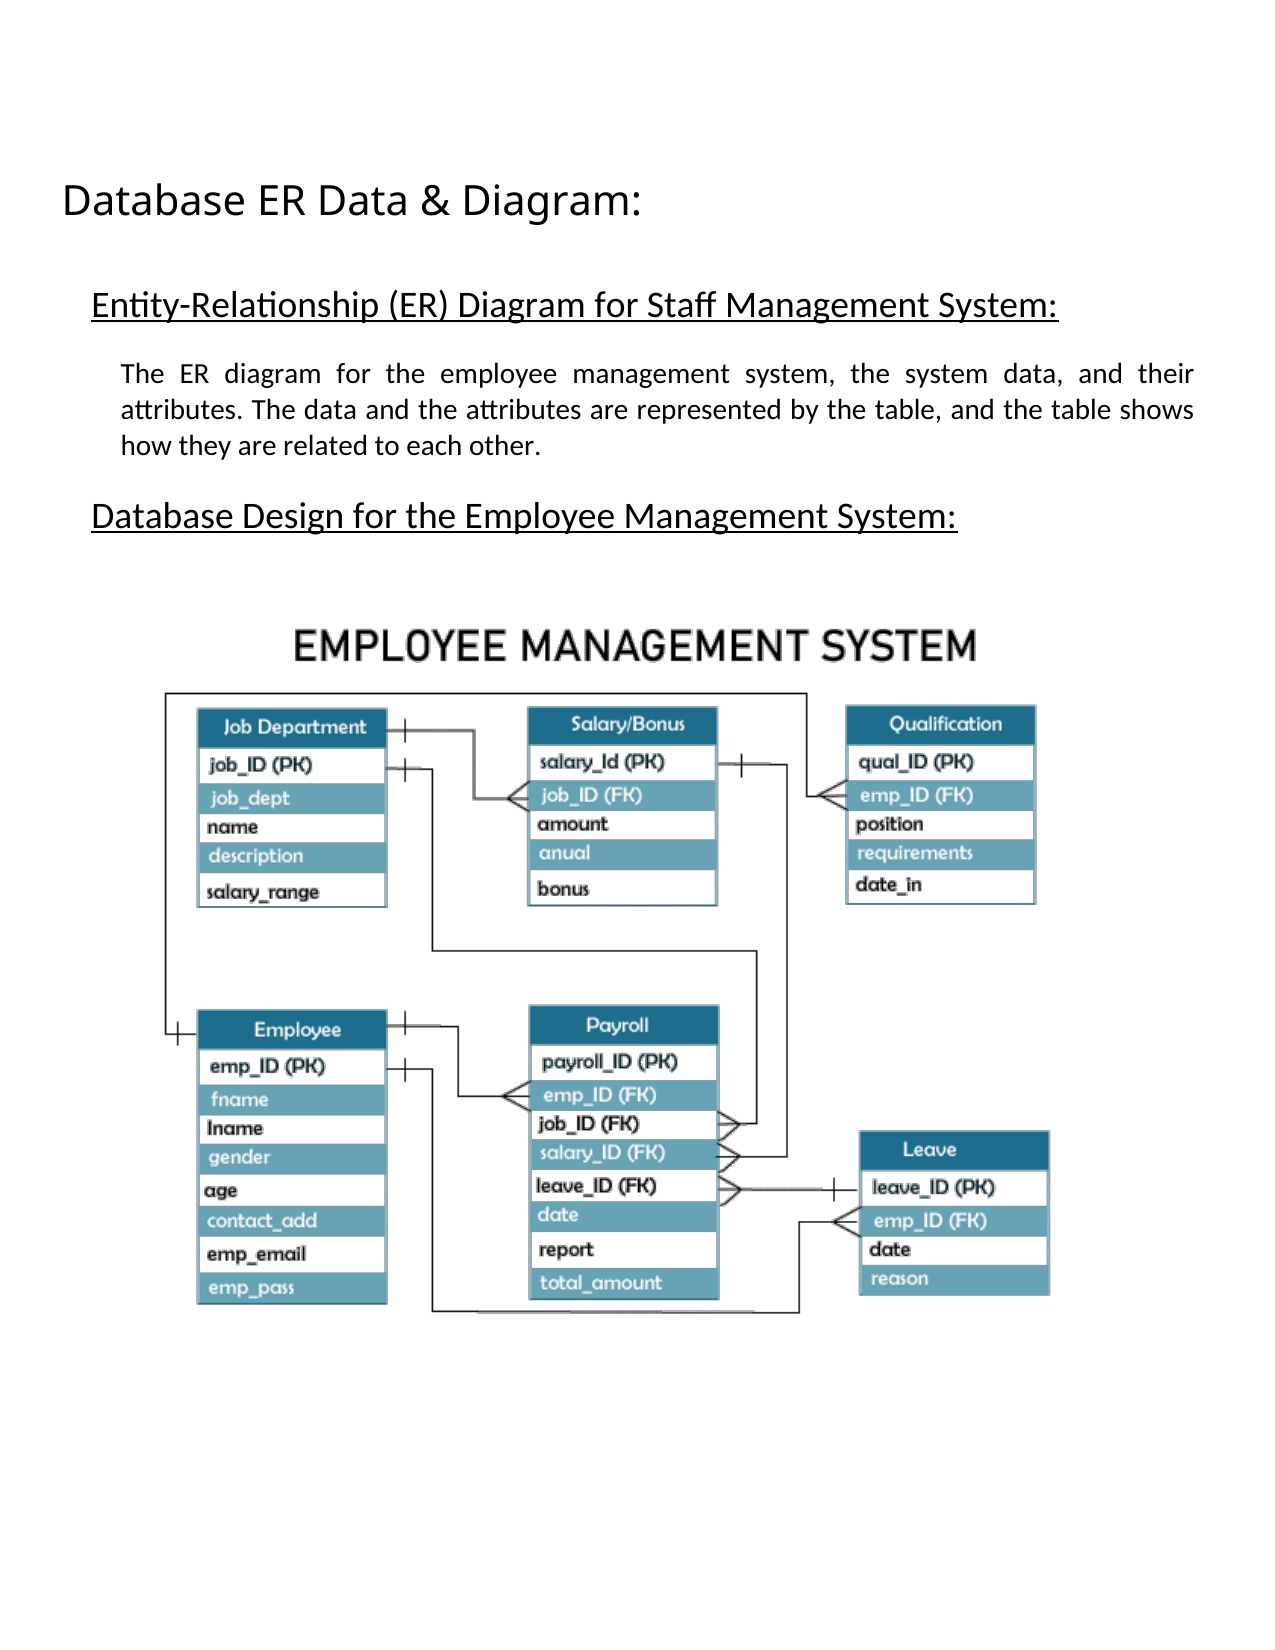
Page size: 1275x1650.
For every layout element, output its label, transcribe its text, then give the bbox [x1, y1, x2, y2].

text The ER diagram for the employee management system, the system data, and their attributes. The data and the attributes are represented by the table, and the table shows how they are related to each other. [120, 356, 1196, 462]
subtitle Database ER Data & Diagram: [61, 171, 1196, 228]
subtitle Database Design for the Employee Management System: [91, 492, 1196, 537]
subtitle Entity-Relationship (ER) Diagram for Staff Management System: [91, 281, 1196, 326]
picture [150, 590, 1125, 1329]
